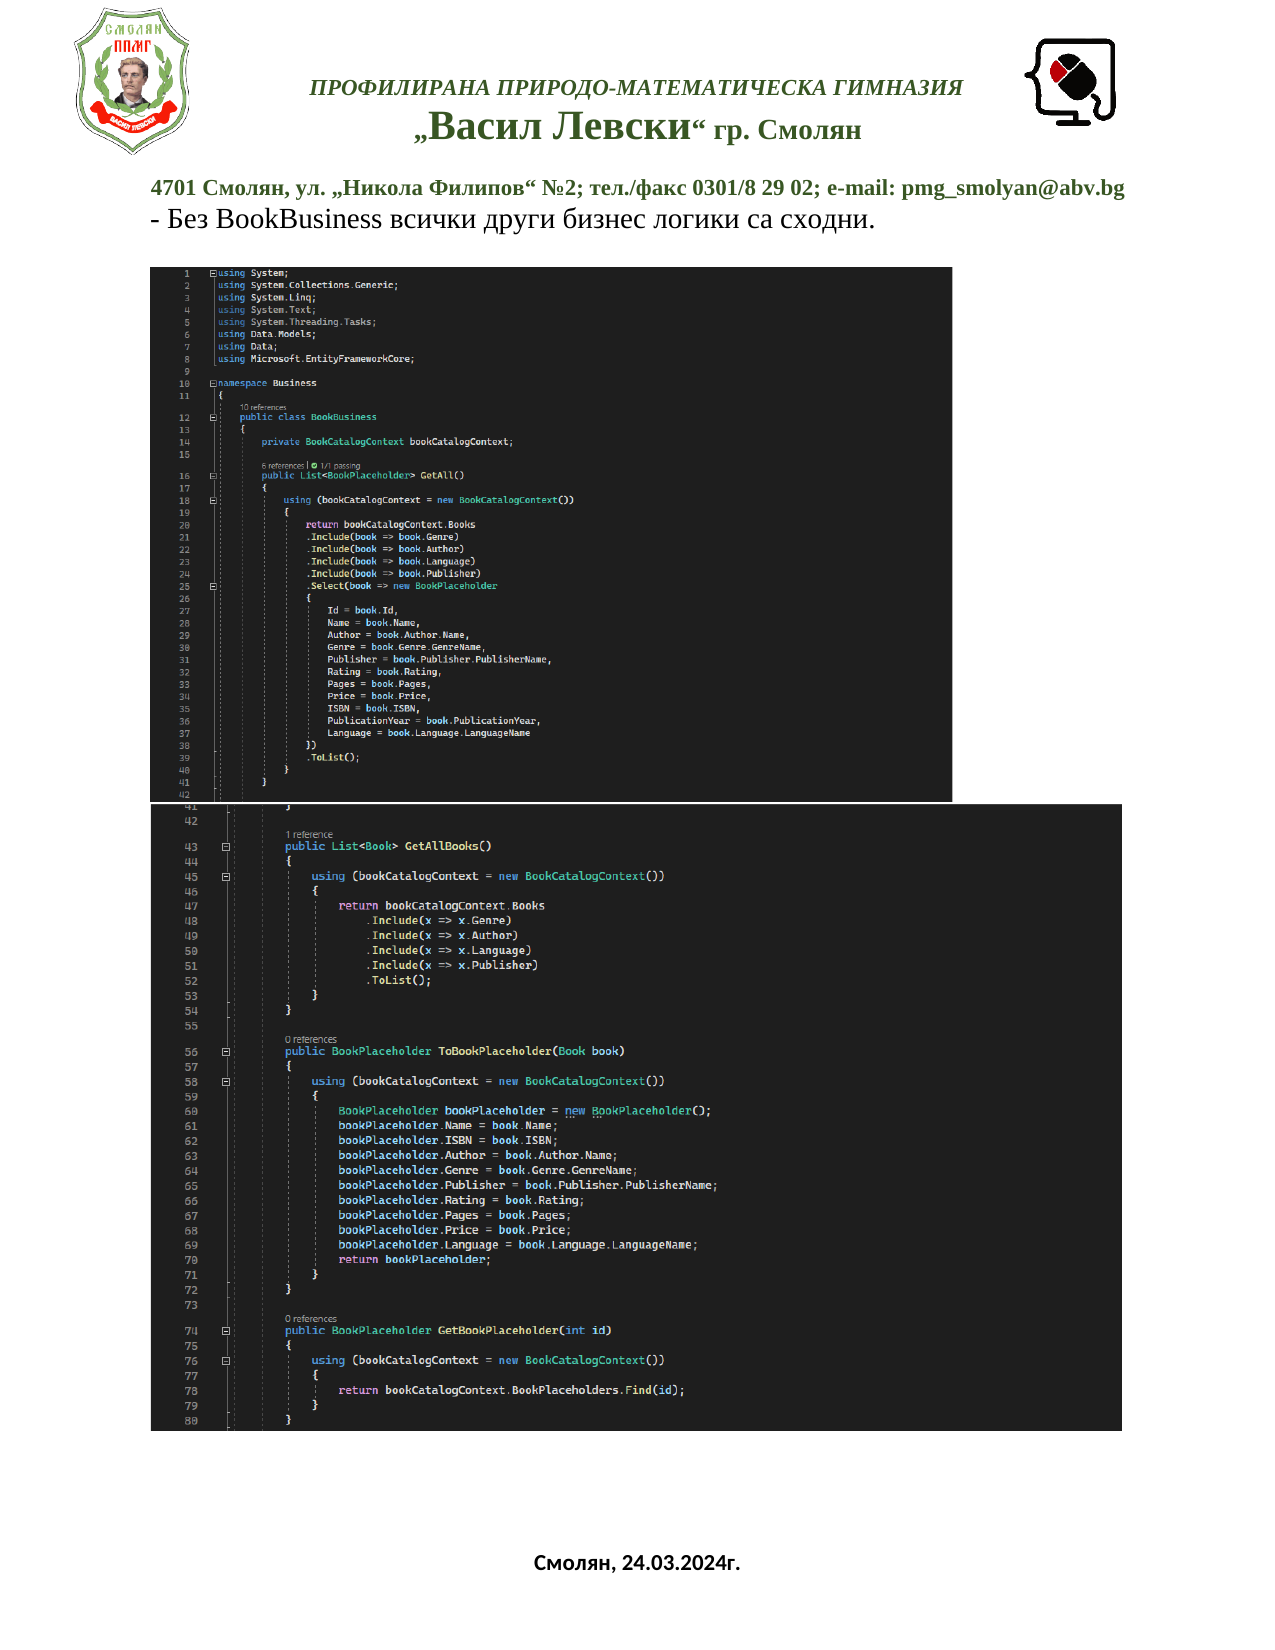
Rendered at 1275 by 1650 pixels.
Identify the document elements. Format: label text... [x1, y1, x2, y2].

picture [73, 7, 189, 155]
text - Без BookBusiness всички други бизнес логики са сходни. [150, 201, 1125, 234]
picture [1018, 30, 1119, 132]
picture [150, 267, 953, 802]
picture [150, 804, 1122, 1429]
